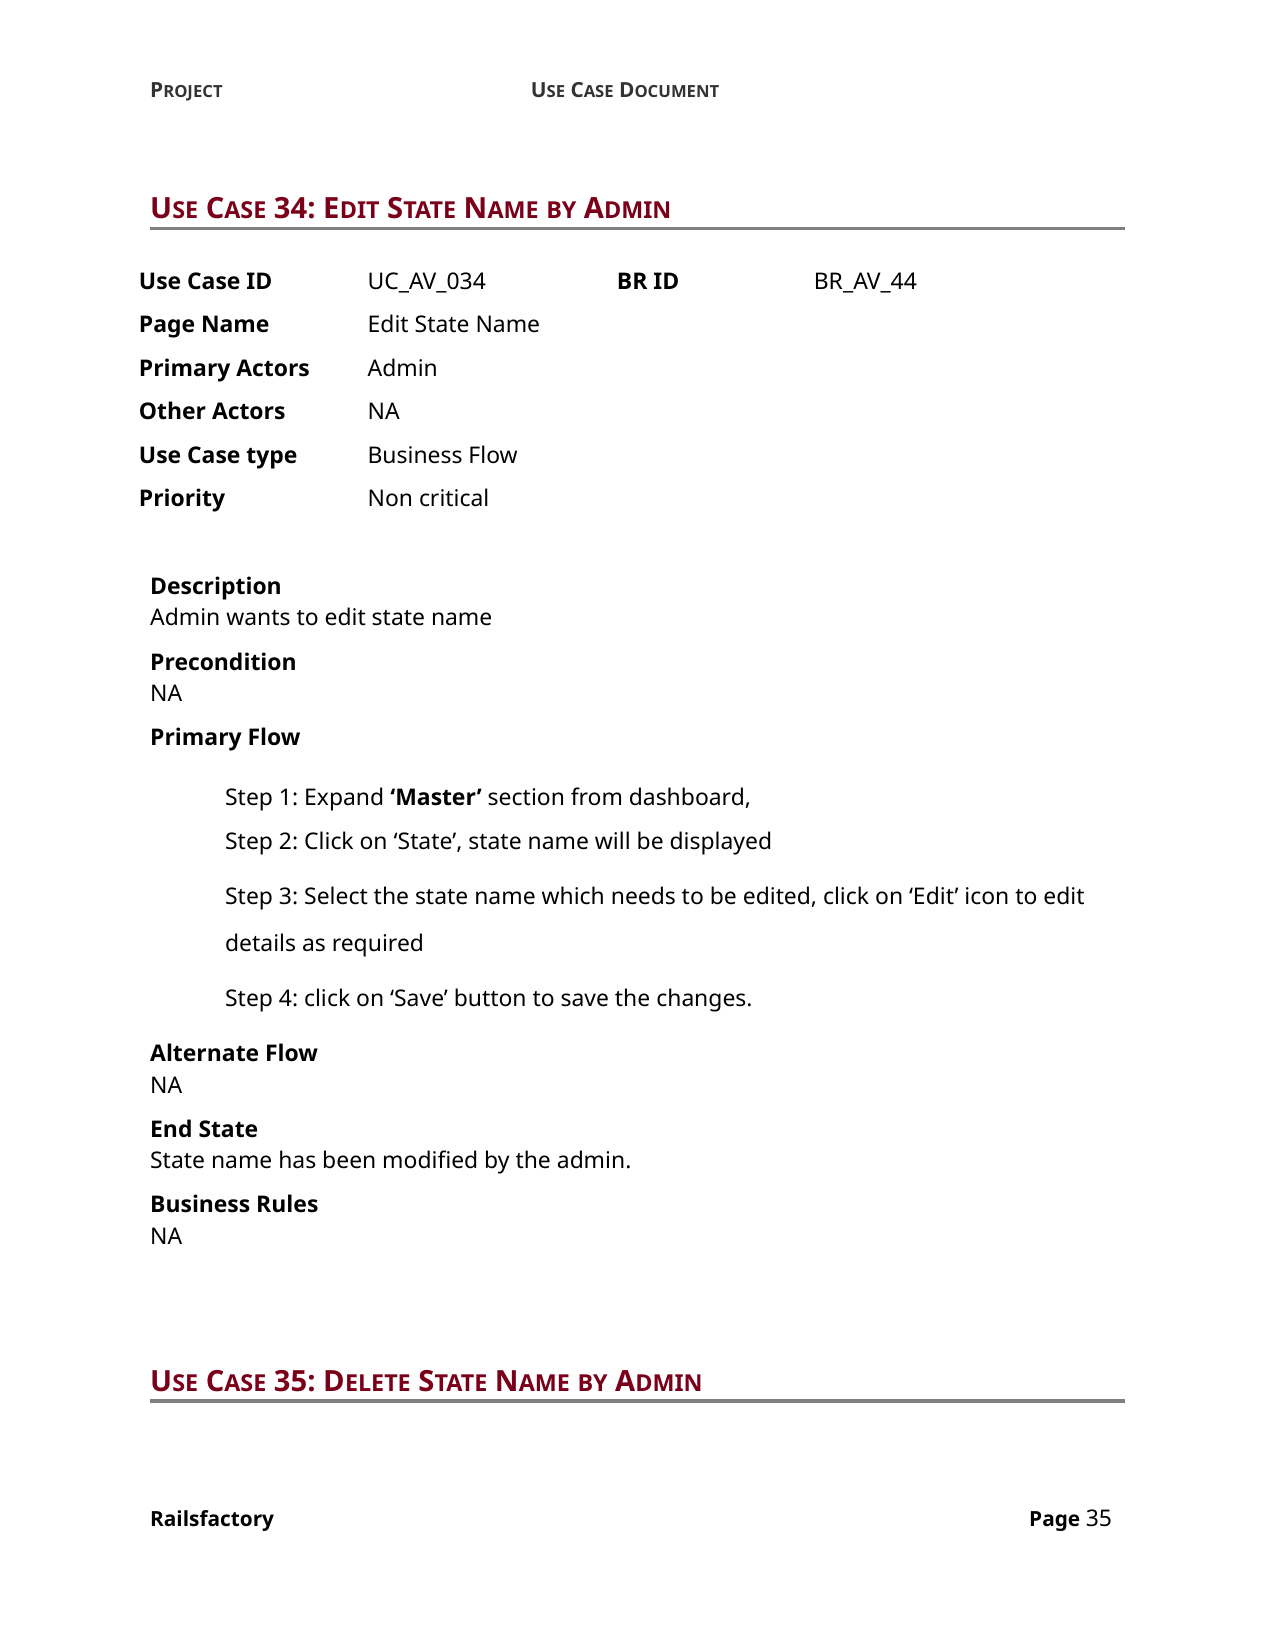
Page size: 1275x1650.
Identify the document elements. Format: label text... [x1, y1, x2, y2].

subtitle Use Case 35: Delete State Name by Admin [150, 1360, 1125, 1399]
text State name has been modified by the admin. [150, 1144, 1125, 1175]
subtitle Alternate Flow [150, 1037, 1125, 1069]
table_cell Other Actors [128, 395, 356, 439]
table_cell Edit State Name [356, 309, 1104, 352]
table_cell Page Name [128, 309, 356, 352]
table_header Use Case ID [128, 265, 356, 308]
text NA [150, 677, 1125, 708]
table_cell Use Case type [128, 439, 356, 482]
text Step 3: Select the state name which needs to be edited, click on ‘Edit’ icon to edit details as required [225, 880, 1125, 958]
table_header BR_AV_44 [803, 265, 1104, 308]
table_header BR ID [605, 265, 802, 308]
table_cell Non critical [356, 482, 1104, 526]
subtitle End State [150, 1113, 1125, 1144]
subtitle Description [150, 570, 1125, 601]
text Step 4: click on ‘Save’ button to save the changes. [225, 982, 1125, 1013]
text Step 2: Click on ‘State’, state name will be displayed [225, 825, 1125, 856]
subtitle Precondition [150, 645, 1125, 677]
table_cell NA [356, 395, 1104, 439]
table_cell Priority [128, 482, 356, 526]
text NA [150, 1069, 1125, 1100]
table_cell Admin [356, 352, 1104, 395]
table_header UC_AV_034 [356, 265, 605, 308]
table_cell Business Flow [356, 439, 1104, 482]
text NA [150, 1220, 1125, 1251]
subtitle Use Case 34: Edit State Name by Admin [150, 187, 1125, 227]
table_cell Primary Actors [128, 352, 356, 395]
subtitle Primary Flow [150, 721, 1125, 752]
subtitle Business Rules [150, 1188, 1125, 1220]
text Step 1: Expand ‘Master’ section from dashboard, [225, 781, 1125, 812]
text Admin wants to edit state name [150, 601, 1125, 632]
